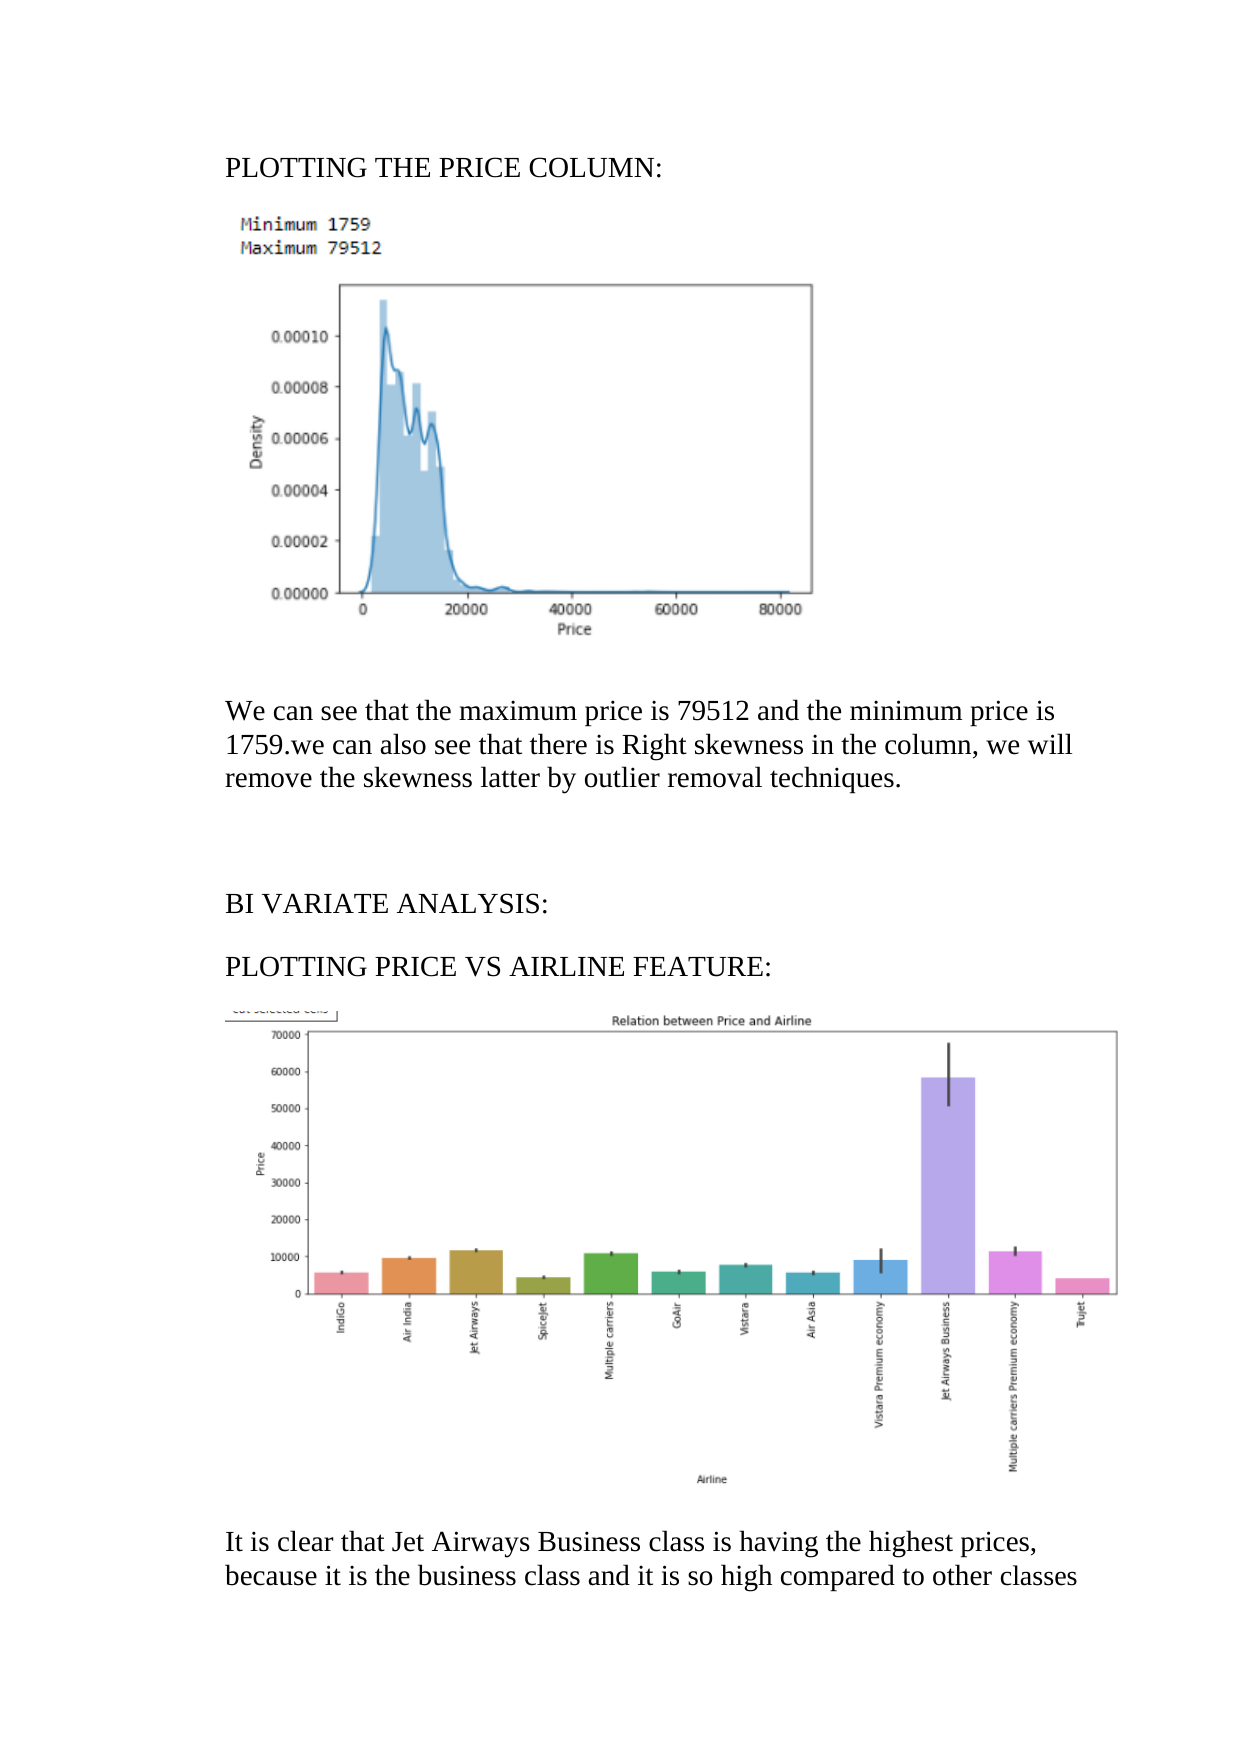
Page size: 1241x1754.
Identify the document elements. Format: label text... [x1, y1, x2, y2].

picture [225, 212, 851, 665]
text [225, 1524, 1090, 1591]
picture [225, 1011, 1166, 1495]
text BI VARIATE ANALYSIS: [225, 886, 1090, 919]
text We can see that the maximum price is 79512 and the minimum price is 1759.we can also see that there is Right skewness in the column, we will remove the skewness latter by outlier removal techniques. [225, 693, 1090, 794]
text PLOTTING THE PRICE COLUMN: [225, 150, 1090, 183]
text PLOTTING PRICE VS AIRLINE FEATURE: [225, 949, 1090, 982]
